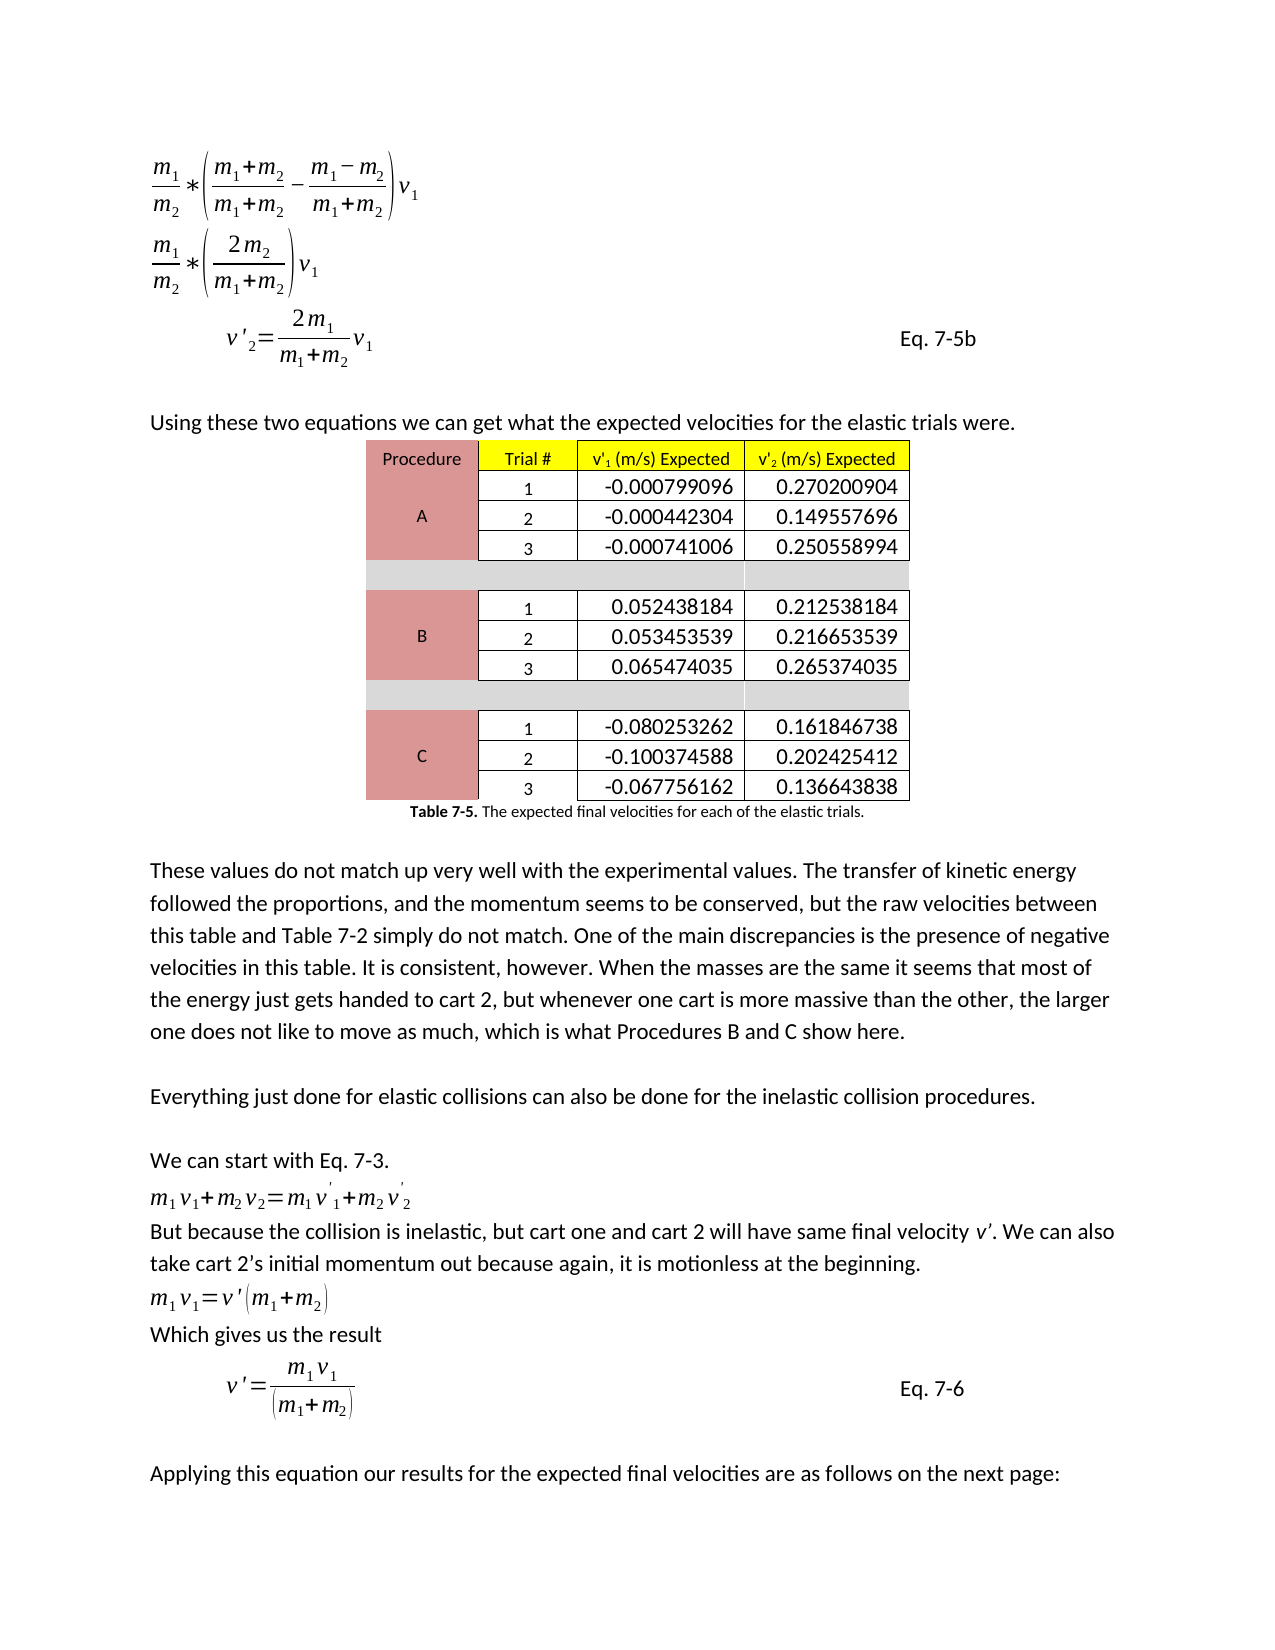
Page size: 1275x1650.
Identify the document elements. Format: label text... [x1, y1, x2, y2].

table_cell [366, 560, 478, 590]
table_cell -0.067756162 [578, 771, 744, 800]
text Using these two equations we can get what the expected velocities for the elastic trials were. [150, 408, 1125, 436]
table_cell 0.216653539 [745, 621, 909, 650]
table_cell 0.265374035 [745, 651, 909, 680]
table_cell 2 [479, 501, 577, 530]
table_cell 0.202425412 [745, 741, 909, 770]
table_header Trial # [478, 440, 577, 470]
table_cell [478, 681, 578, 710]
table_cell [478, 561, 578, 590]
table_header v'2 (m/s) Expected [745, 441, 909, 470]
table_cell B [366, 590, 478, 680]
table_cell 2 [479, 621, 577, 650]
table_cell A [366, 470, 478, 560]
table_cell 0.065474035 [578, 651, 744, 680]
table_cell -0.080253262 [578, 711, 744, 740]
table_cell -0.000799096 [578, 471, 744, 500]
table_cell 0.052438184 [578, 591, 744, 620]
table_cell 0.161846738 [745, 711, 909, 740]
table_cell [745, 681, 909, 710]
text Eq. 7-5b [150, 305, 1125, 371]
table_cell -0.000442304 [578, 501, 744, 530]
table_cell [366, 680, 478, 710]
text Eq. 7-6 [150, 1353, 1125, 1423]
table_cell 0.270200904 [745, 471, 909, 500]
text But because the collision is inelastic, but cart one and cart 2 will have same final velocity v’. We can also take cart 2’s initial momentum out because again, it is motionless at the beginning. [150, 1217, 1125, 1278]
table_cell -0.100374588 [578, 741, 744, 770]
table_cell 2 [479, 741, 577, 770]
table_cell [578, 561, 744, 590]
text Which gives us the result [150, 1321, 1125, 1349]
table_cell -0.000741006 [578, 531, 744, 560]
text We can start with Eq. 7-3. [150, 1146, 1125, 1174]
text Applying this equation our results for the expected final velocities are as follows on the next page: [150, 1459, 1125, 1487]
table_cell 1 [479, 711, 577, 740]
table_cell 3 [478, 771, 577, 800]
text Everything just done for elastic collisions can also be done for the inelastic collision procedures. [150, 1082, 1125, 1110]
table_cell 0.212538184 [745, 591, 909, 620]
table_cell C [366, 710, 478, 800]
text Table 7-5. The expected final velocities for each of the elastic trials. [150, 801, 1125, 821]
table_cell 0.149557696 [745, 501, 909, 530]
table_cell 0.136643838 [745, 771, 909, 800]
table_cell 1 [479, 471, 577, 500]
table_cell 1 [479, 591, 577, 620]
table_cell [745, 561, 909, 590]
table_cell 3 [479, 651, 577, 680]
table_header v'1 (m/s) Expected [578, 441, 744, 470]
table_cell 3 [479, 531, 577, 560]
table_header Procedure [366, 440, 478, 470]
table_cell 0.053453539 [578, 621, 744, 650]
table_cell [578, 681, 744, 710]
text These values do not match up very well with the experimental values. The transfer of kinetic energy followed the proportions, and the momentum seems to be conserved, but the raw velocities between this table and Table 7-2 simply do not match. One of the main discrepancies is the presence of negative velocities in this table. It is consistent, however. When the masses are the same it seems that most of the energy just gets handed to cart 2, but whenever one cart is more massive than the other, the larger one does not like to move as much, which is what Procedures B and C show here. [150, 856, 1125, 1045]
table_cell 0.250558994 [745, 531, 909, 560]
